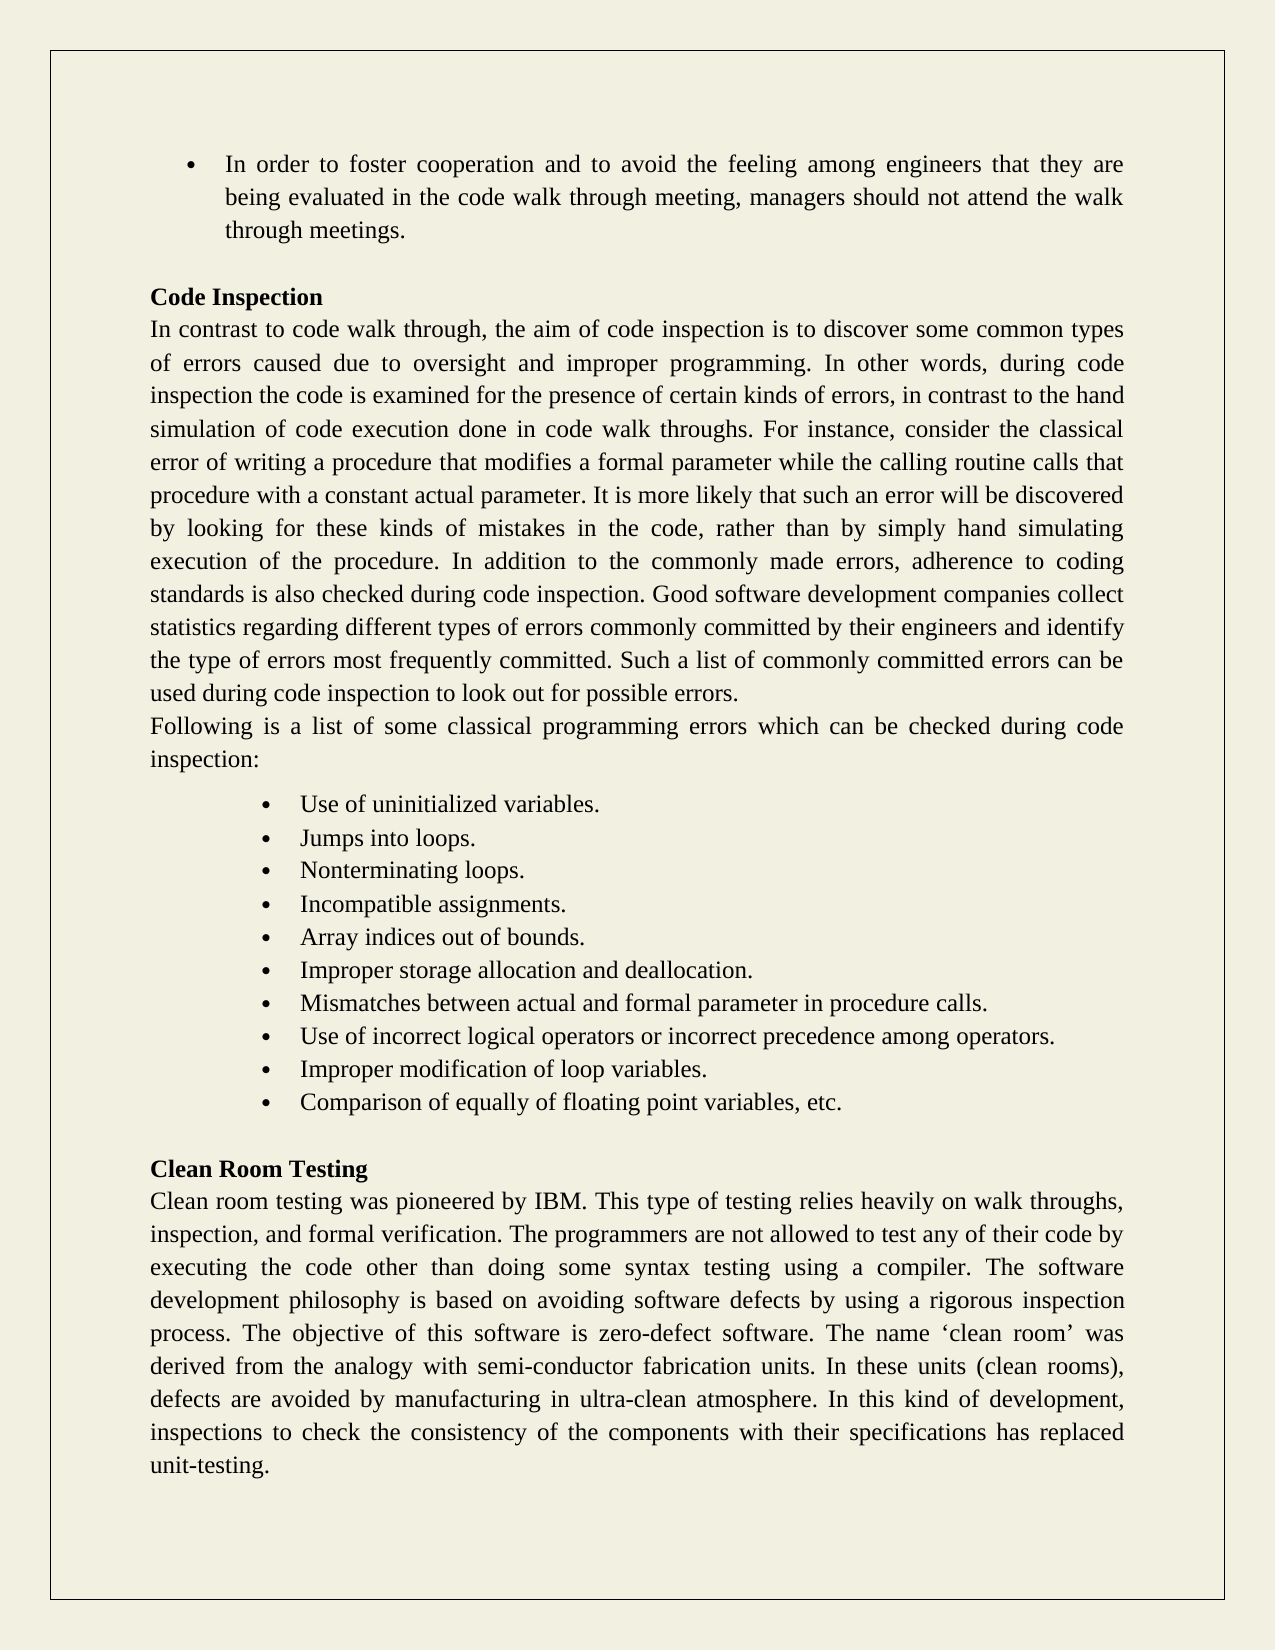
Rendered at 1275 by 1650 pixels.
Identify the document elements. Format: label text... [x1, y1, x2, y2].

list In order to foster cooperation and to avoid the feeling among engineers that they are being evaluated in the code walk through meeting, managers should not attend the walk through meetings. [187, 149, 1125, 244]
list Improper modification of loop variables. [262, 1054, 1162, 1083]
text Following is a list of some classical programming errors which can be checked during code inspection: [150, 711, 1125, 773]
list Mismatches between actual and formal parameter in procedure calls. [262, 988, 1162, 1017]
list Use of incorrect logical operators or incorrect precedence among operators. [262, 1021, 1162, 1050]
list Improper storage allocation and deallocation. [262, 955, 1162, 984]
subtitle Code Inspection [150, 282, 1162, 311]
list Nonterminating loops. [262, 856, 1162, 884]
list Jumps into loops. [262, 823, 1162, 851]
list Array indices out of bounds. [262, 922, 1162, 950]
list Use of uninitialized variables. [262, 789, 1162, 818]
list Comparison of equally of floating point variables, etc. [262, 1087, 1162, 1116]
list Incompatible assignments. [262, 889, 1162, 917]
text In contrast to code walk through, the aim of code inspection is to discover some common types of errors caused due to oversight and improper programming. In other words, during code inspection the code is examined for the presence of certain kinds of errors, in contrast to the hand simulation of code execution done in code walk throughs. For instance, consider the classical error of writing a procedure that modifies a formal parameter while the calling routine calls that procedure with a constant actual parameter. It is more likely that such an error will be discovered by looking for these kinds of mistakes in the code, rather than by simply hand simulating execution of the procedure. In addition to the commonly made errors, adherence to coding standards is also checked during code inspection. Good software development companies collect statistics regarding different types of errors commonly committed by their engineers and identify the type of errors most frequently committed. Such a list of commonly committed errors can be used during code inspection to look out for possible errors. [150, 314, 1125, 707]
subtitle Clean Room Testing [150, 1154, 1162, 1182]
text Clean room testing was pioneered by IBM. This type of testing relies heavily on walk throughs, inspection, and formal verification. The programmers are not allowed to test any of their code by executing the code other than doing some syntax testing using a compiler. The software development philosophy is based on avoiding software defects by using a rigorous inspection process. The objective of this software is zero-defect software. The name ‘clean room’ was derived from the analogy with semi-conductor fabrication units. In these units (clean rooms), defects are avoided by manufacturing in ultra-clean atmosphere. In this kind of development, inspections to check the consistency of the components with their specifications has replaced unit-testing. [150, 1186, 1126, 1479]
